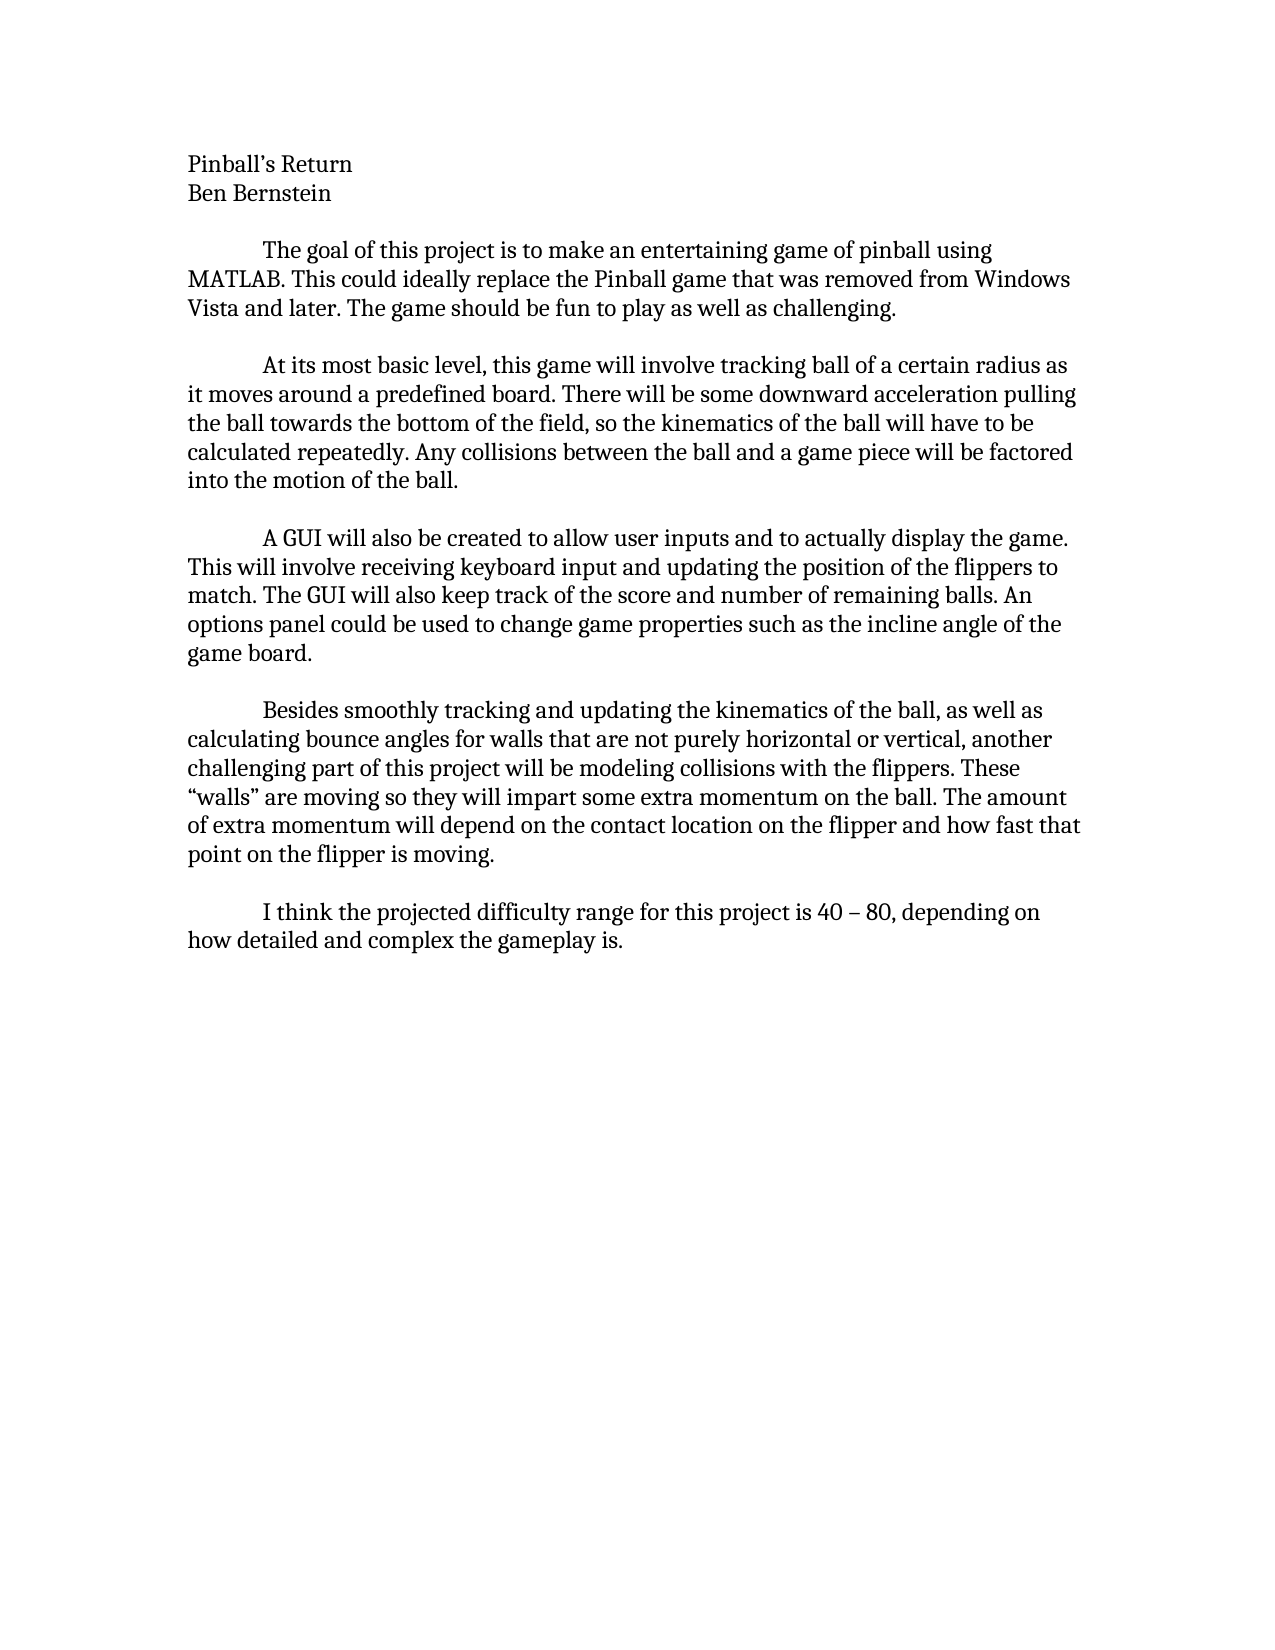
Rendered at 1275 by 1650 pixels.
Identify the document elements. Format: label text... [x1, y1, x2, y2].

text The goal of this project is to make an entertaining game of pinball using MATLAB. This could ideally replace the Pinball game that was removed from Windows Vista and later. The game should be fun to play as well as challenging. [187, 236, 1087, 322]
text A GUI will also be created to allow user inputs and to actually display the game. This will involve receiving keyboard input and updating the position of the flippers to match. The GUI will also keep track of the score and number of remaining balls. An options panel could be used to change game properties such as the incline angle of the game board. [187, 524, 1087, 667]
text Pinball’s Return [187, 150, 1087, 179]
text Besides smoothly tracking and updating the kinematics of the ball, as well as calculating bounce angles for walls that are not purely horizontal or vertical, another challenging part of this project will be modeling collisions with the flippers. These “walls” are moving so they will impart some extra momentum on the ball. The amount of extra momentum will depend on the contact location on the flipper and how fast that point on the flipper is moving. [187, 696, 1087, 869]
text At its most basic level, this game will involve tracking ball of a certain radius as it moves around a predefined board. There will be some downward acceleration pulling the ball towards the bottom of the field, so the kinematics of the ball will have to be calculated repeatedly. Any collisions between the ball and a game piece will be factored into the motion of the ball. [187, 351, 1087, 495]
text Ben Bernstein [187, 179, 1087, 207]
text I think the projected difficulty range for this project is 40 – 80, depending on how detailed and complex the gameplay is. [187, 897, 1087, 955]
